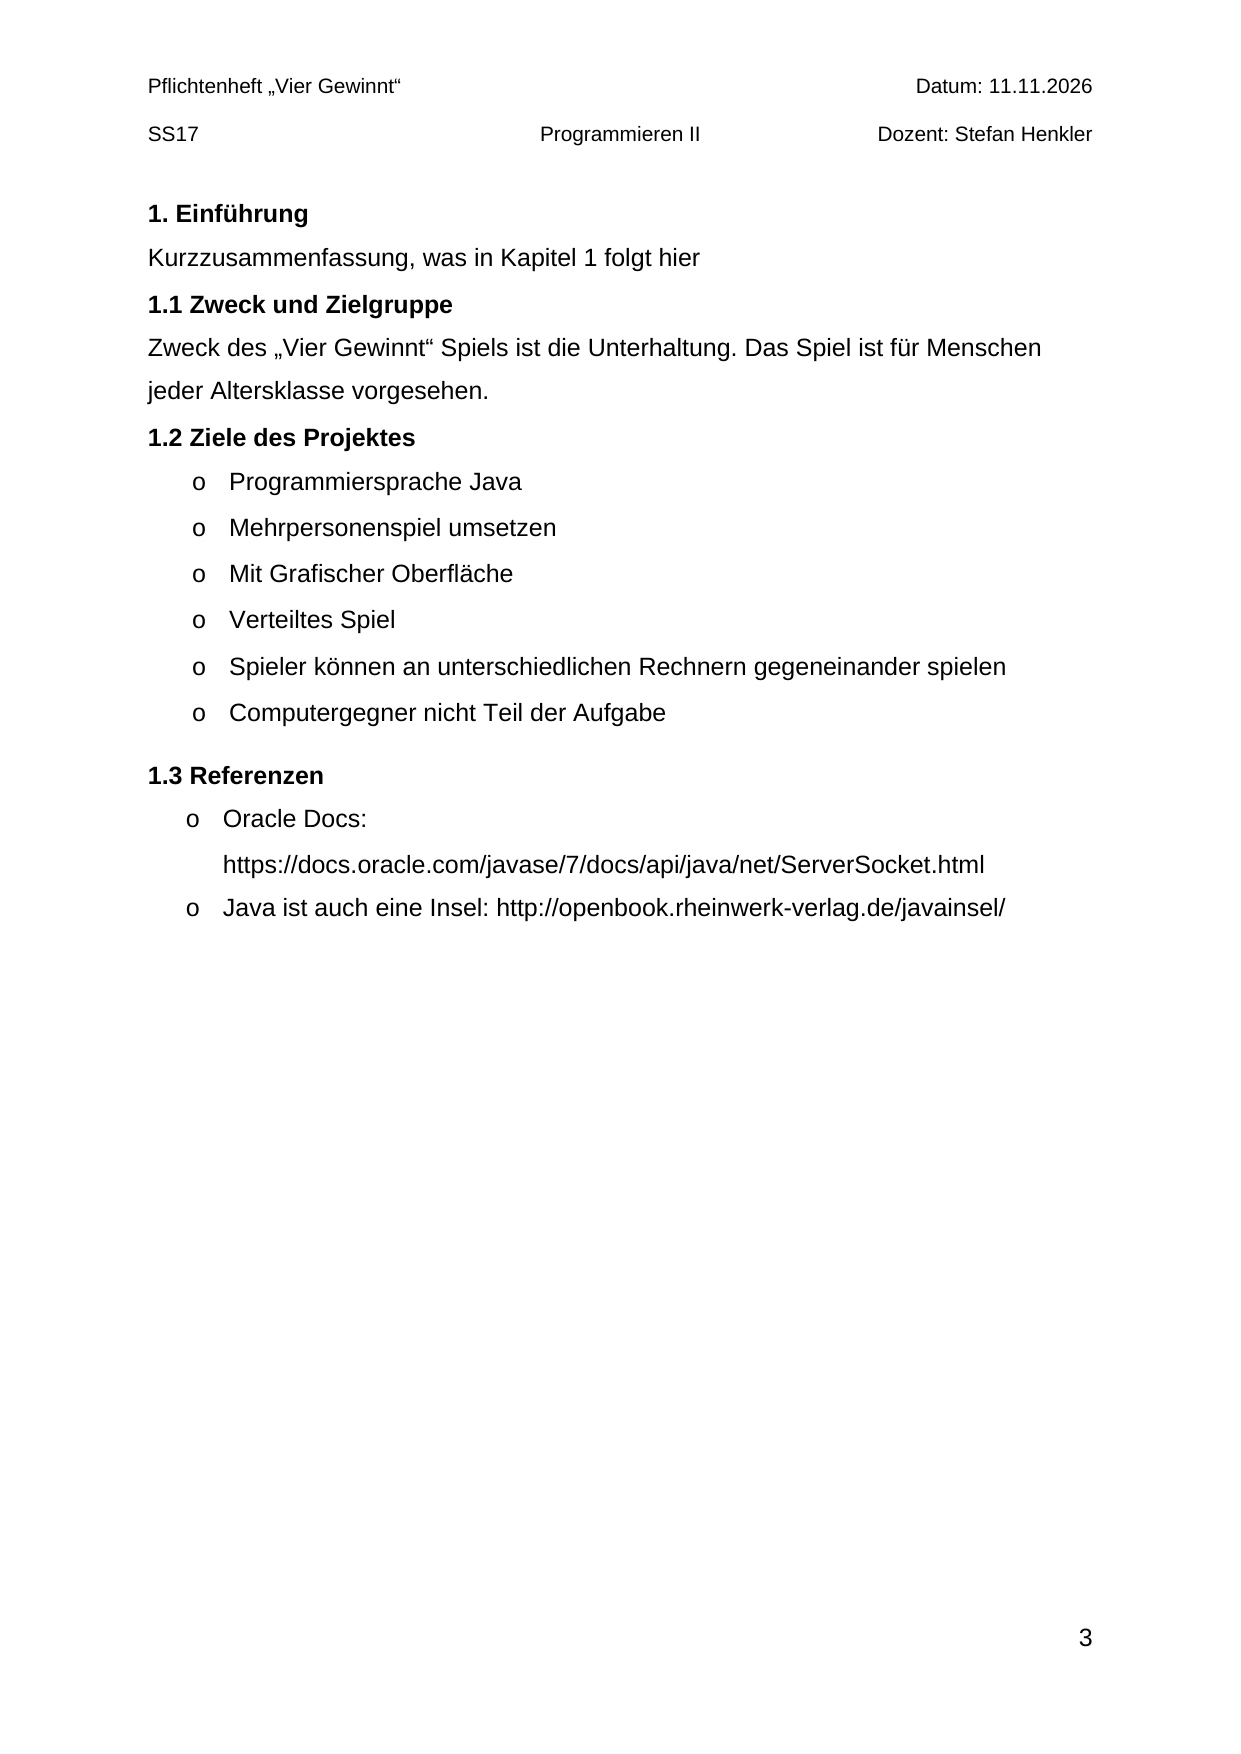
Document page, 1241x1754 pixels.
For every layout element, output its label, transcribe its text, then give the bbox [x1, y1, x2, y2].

list Oracle Docs: https://docs.oracle.com/javase/7/docs/api/java/net/ServerSocket.html [185, 804, 1093, 878]
text Zweck des „Vier Gewinnt“ Spiels ist die Unterhaltung. Das Spiel ist für Menschen jeder Altersklasse vorgesehen. [148, 333, 1093, 405]
subtitle 1.1 Zweck und Zielgruppe [148, 290, 1093, 318]
list Verteiltes Spiel [191, 606, 1093, 636]
list Mit Grafischer Oberfläche [191, 559, 1093, 590]
list Computergegner nicht Teil der Aufgabe [191, 698, 1093, 729]
list Programmiersprache Java [191, 466, 1093, 497]
subtitle 1. Einführung [148, 199, 1093, 228]
list Spieler können an unterschiedlichen Rechnern gegeneinander spielen [191, 652, 1093, 683]
subtitle 1.2 Ziele des Projektes [148, 423, 1093, 452]
text Kurzzusammenfassung, was in Kapitel 1 folgt hier [148, 242, 1093, 271]
list Java ist auch eine Insel: http://openbook.rheinwerk-verlag.de/javainsel/ [185, 893, 1093, 924]
subtitle 1.3 Referenzen [148, 761, 1093, 790]
list Mehrpersonenspiel umsetzen [191, 513, 1093, 544]
